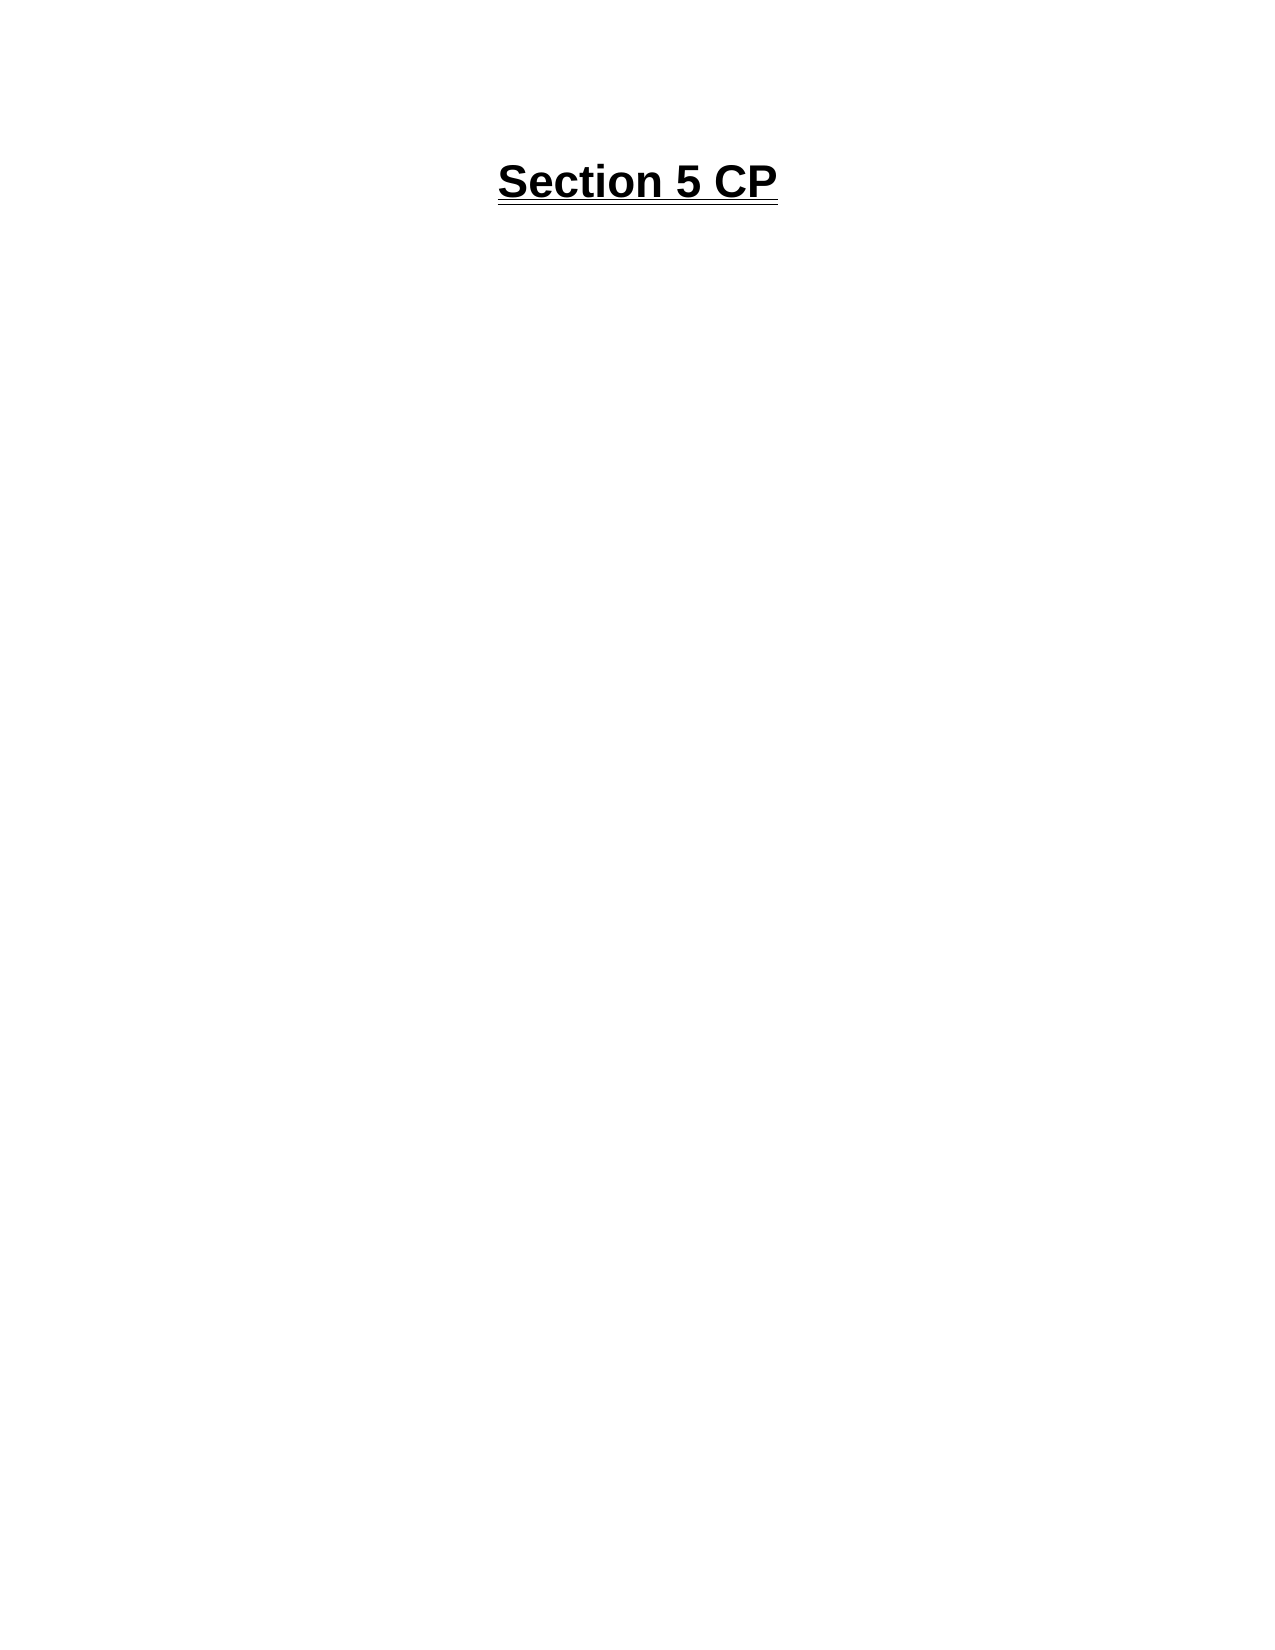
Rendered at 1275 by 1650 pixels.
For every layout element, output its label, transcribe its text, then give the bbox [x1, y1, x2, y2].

subtitle Section 5 CP [150, 154, 1125, 207]
